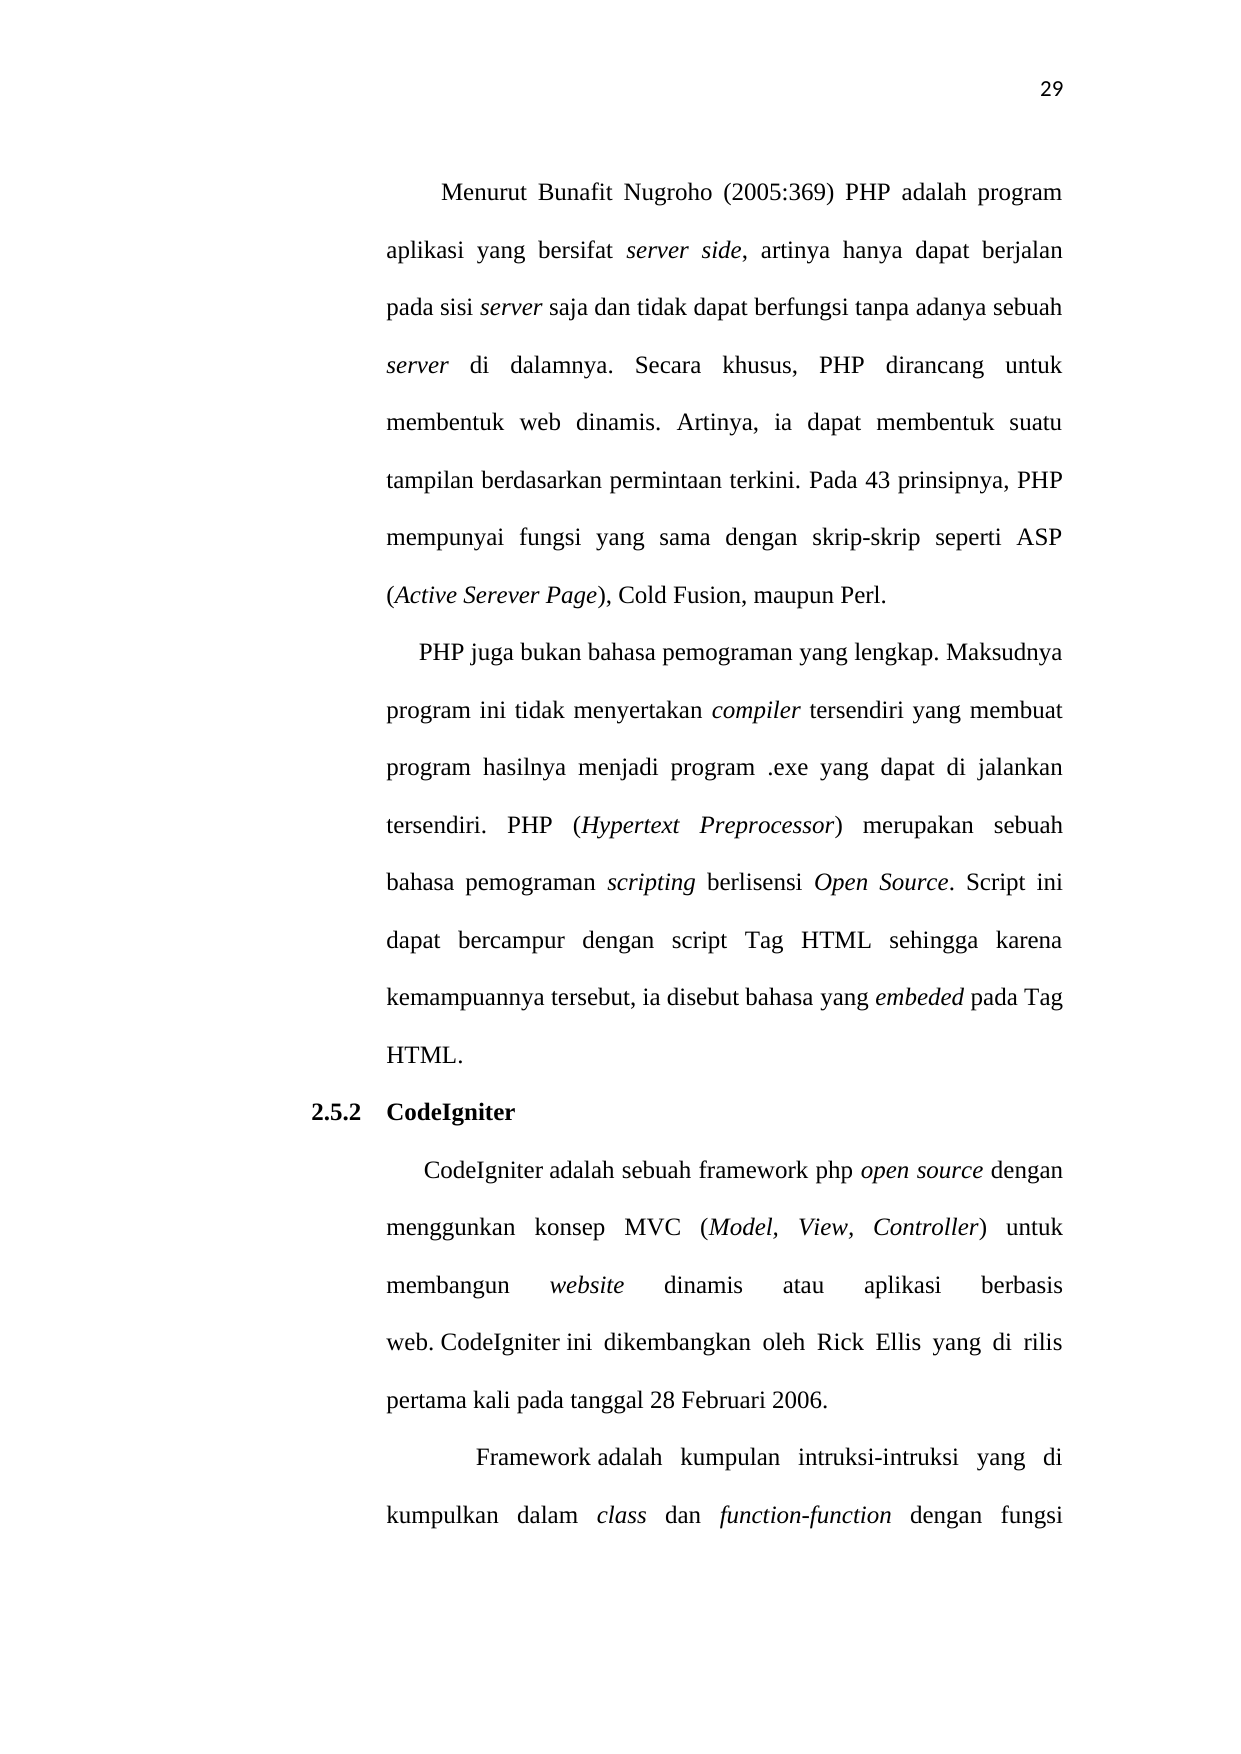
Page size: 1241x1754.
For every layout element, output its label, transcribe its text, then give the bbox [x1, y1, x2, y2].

list CodeIgniter [311, 1097, 1063, 1126]
list CodeIgniter adalah sebuah framework php open source dengan menggunkan konsep MVC (Model, View, Controller) untuk membangun website dinamis atau aplikasi berbasis web. CodeIgniter ini dikembangkan oleh Rick Ellis yang di rilis pertama kali pada tanggal 28 Februari 2006. [386, 1155, 1063, 1413]
list PHP juga bukan bahasa pemograman yang lengkap. Maksudnya program ini tidak menyertakan compiler tersendiri yang membuat program hasilnya menjadi program .exe yang dapat di jalankan tersendiri. PHP (Hypertext Preprocessor) merupakan sebuah bahasa pemograman scripting berlisensi Open Source. Script ini dapat bercampur dengan script Tag HTML sehingga karena kemampuannya tersebut, ia disebut bahasa yang embeded pada Tag HTML. [386, 637, 1063, 1068]
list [386, 1442, 1063, 1528]
list Menurut Bunafit Nugroho (2005:369) PHP adalah program aplikasi yang bersifat server side, artinya hanya dapat berjalan pada sisi server saja dan tidak dapat berfungsi tanpa adanya sebuah server di dalamnya. Secara khusus, PHP dirancang untuk membentuk web dinamis. Artinya, ia dapat membentuk suatu tampilan berdasarkan permintaan terkini. Pada 43 prinsipnya, PHP mempunyai fungsi yang sama dengan skrip-skrip seperti ASP (Active Serever Page), Cold Fusion, maupun Perl. [386, 177, 1063, 608]
